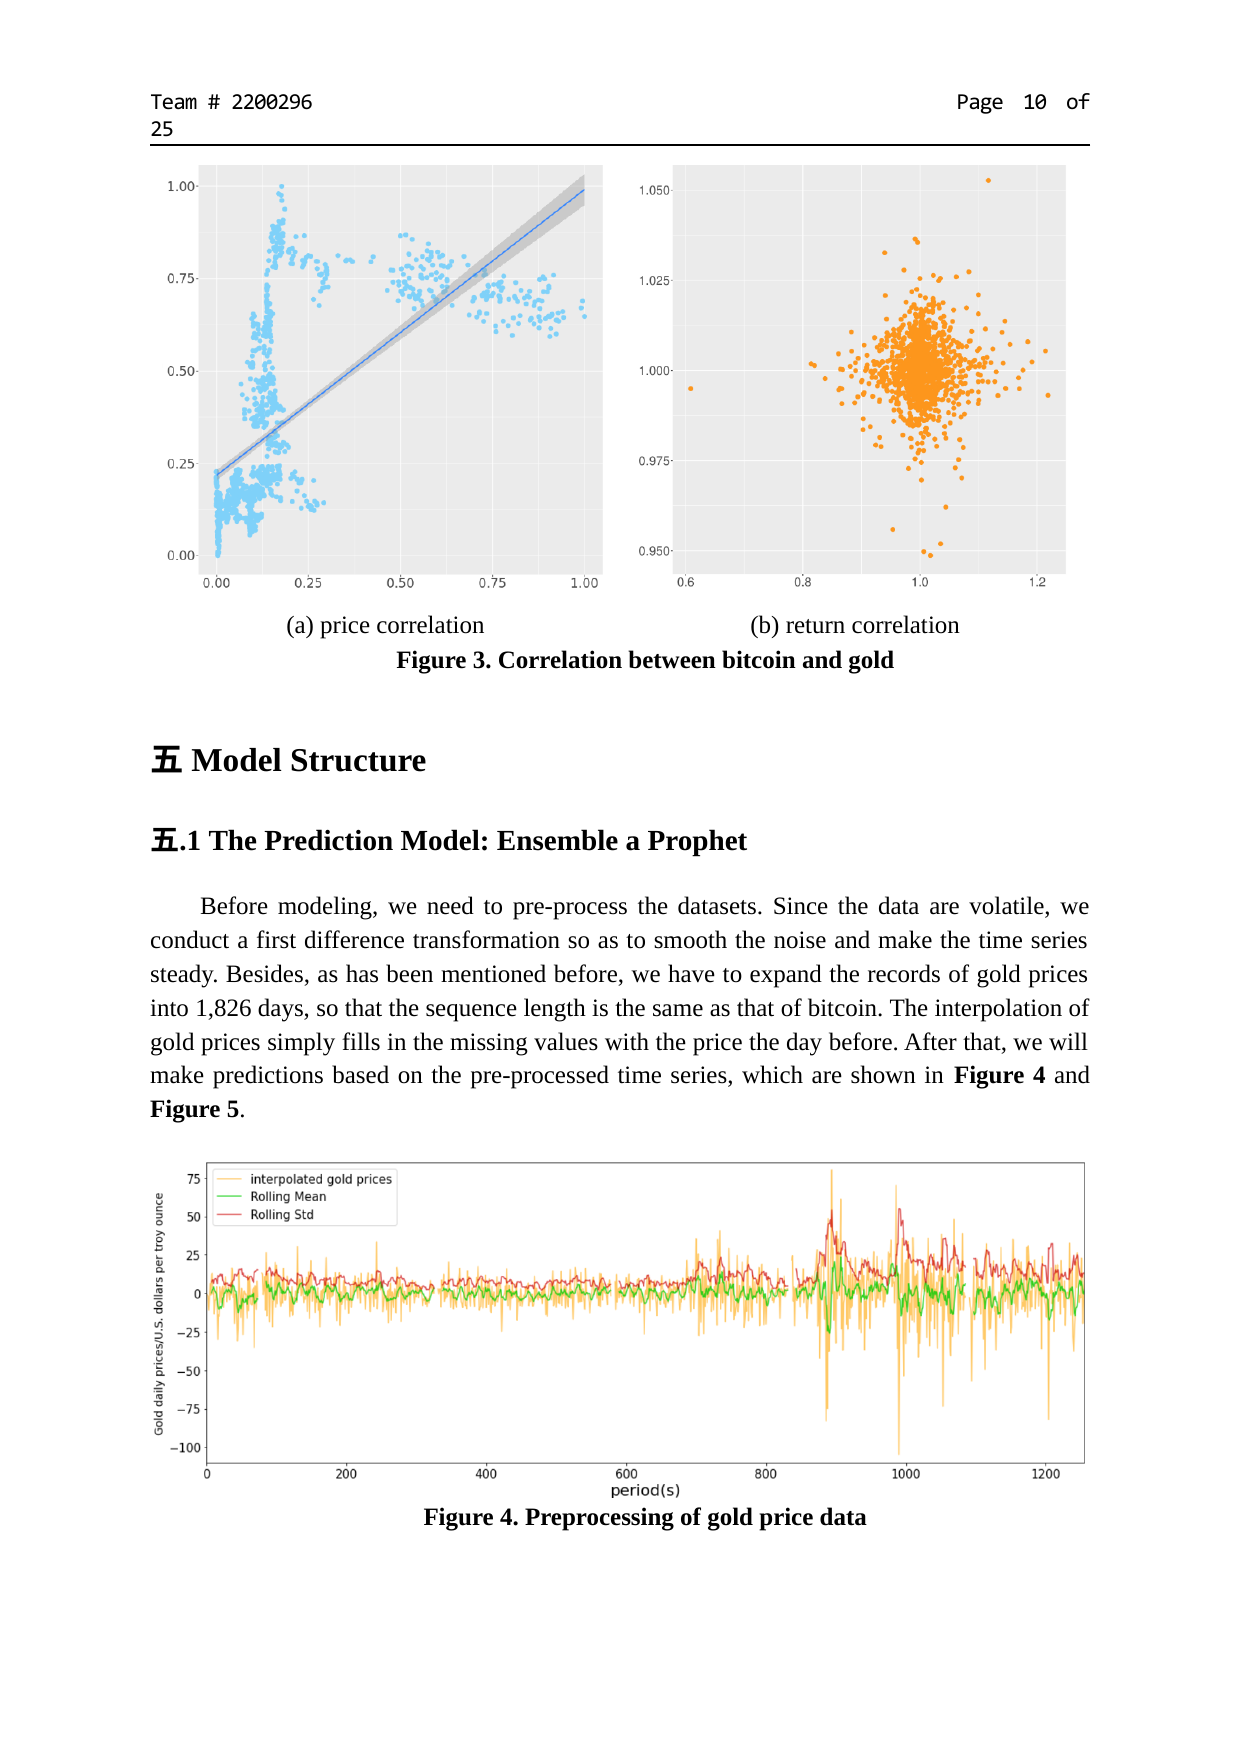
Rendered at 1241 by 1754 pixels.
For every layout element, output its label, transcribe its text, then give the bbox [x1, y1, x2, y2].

picture [637, 165, 1069, 589]
text Figure 4. Preprocessing of gold price data [150, 1499, 1090, 1533]
subtitle Model Structure [150, 723, 1090, 791]
subtitle The Prediction Model: Ensemble a Prophet [150, 803, 1090, 871]
table_header [621, 165, 1089, 606]
picture [150, 1159, 1091, 1498]
picture [162, 165, 608, 591]
text Before modeling, we need to pre-process the datasets. Since the data are volatile, we conduct a first difference transformation so as to smooth the noise and make the time series steady. Besides, as has been mentioned before, we have to expand the records of gold prices into 1,826 days, so that the sequence length is the same as that of bitcoin. The interpolation of gold prices simply fills in the missing values with the price the day before. After that, we will make predictions based on the pre-processed time series, which are shown in Figure 4 and Figure 5. [150, 888, 1090, 1126]
text Figure 3. Correlation between bitcoin and gold [150, 643, 1090, 676]
table_cell (b) return correlation [621, 608, 1089, 641]
table_cell (a) price correlation [151, 608, 620, 641]
table_header [151, 165, 620, 606]
